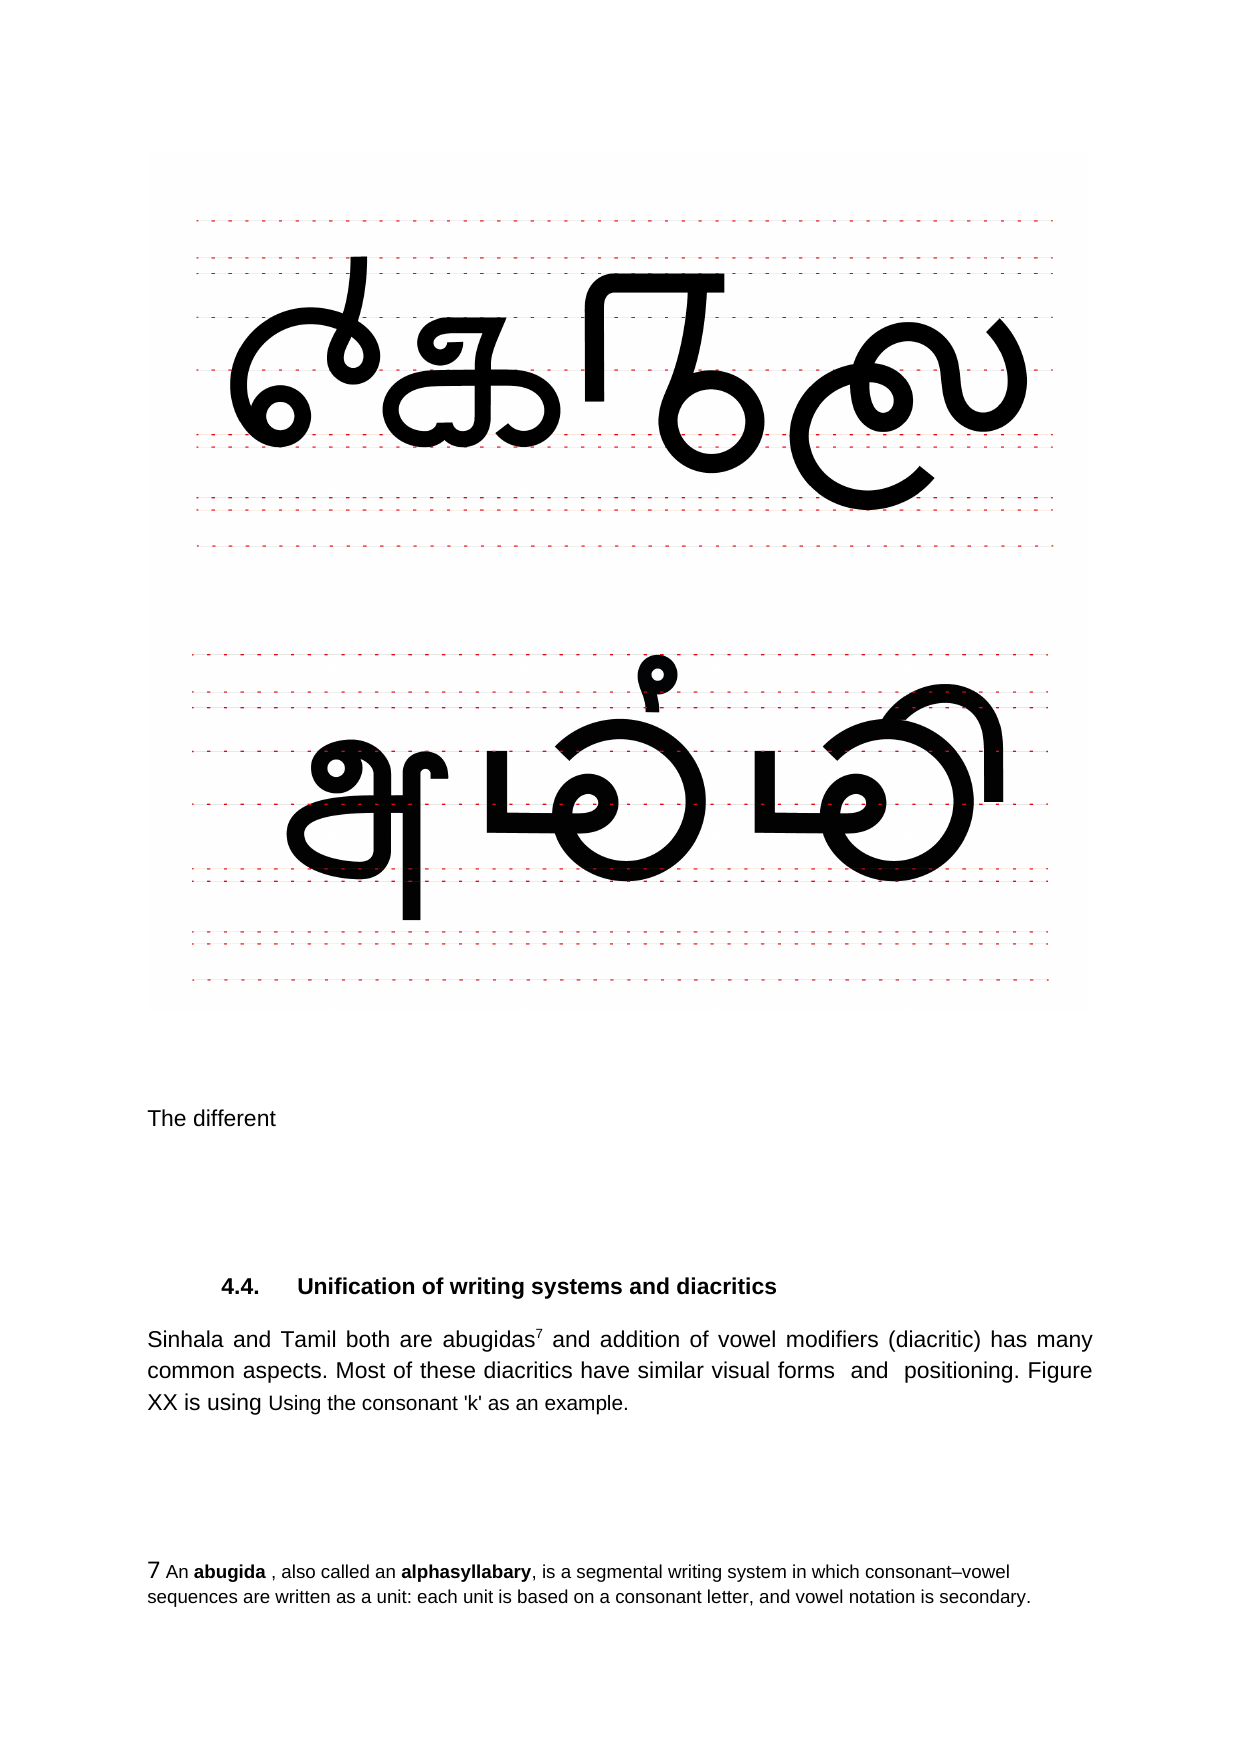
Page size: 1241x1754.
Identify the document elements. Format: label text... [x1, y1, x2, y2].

text Sinhala and Tamil both are abugidas and addition of vowel modifiers (diacritic) has many common aspects. Most of these diacritics have similar visual forms and positioning. Figure XX is using Using the consonant 'k' as an example. [147, 1384, 1093, 1415]
list Unification of writing systems and diacritics [259, 1273, 1093, 1299]
text The different [147, 1105, 1093, 1132]
text Sinhala and Tamil both are abugidas and addition of vowel modifiers (diacritic) has many common aspects. Most of these diacritics have similar visual forms and positioning. Figure XX is using Using the consonant 'k' as an example. [147, 1326, 1093, 1358]
picture [147, 147, 1094, 1012]
